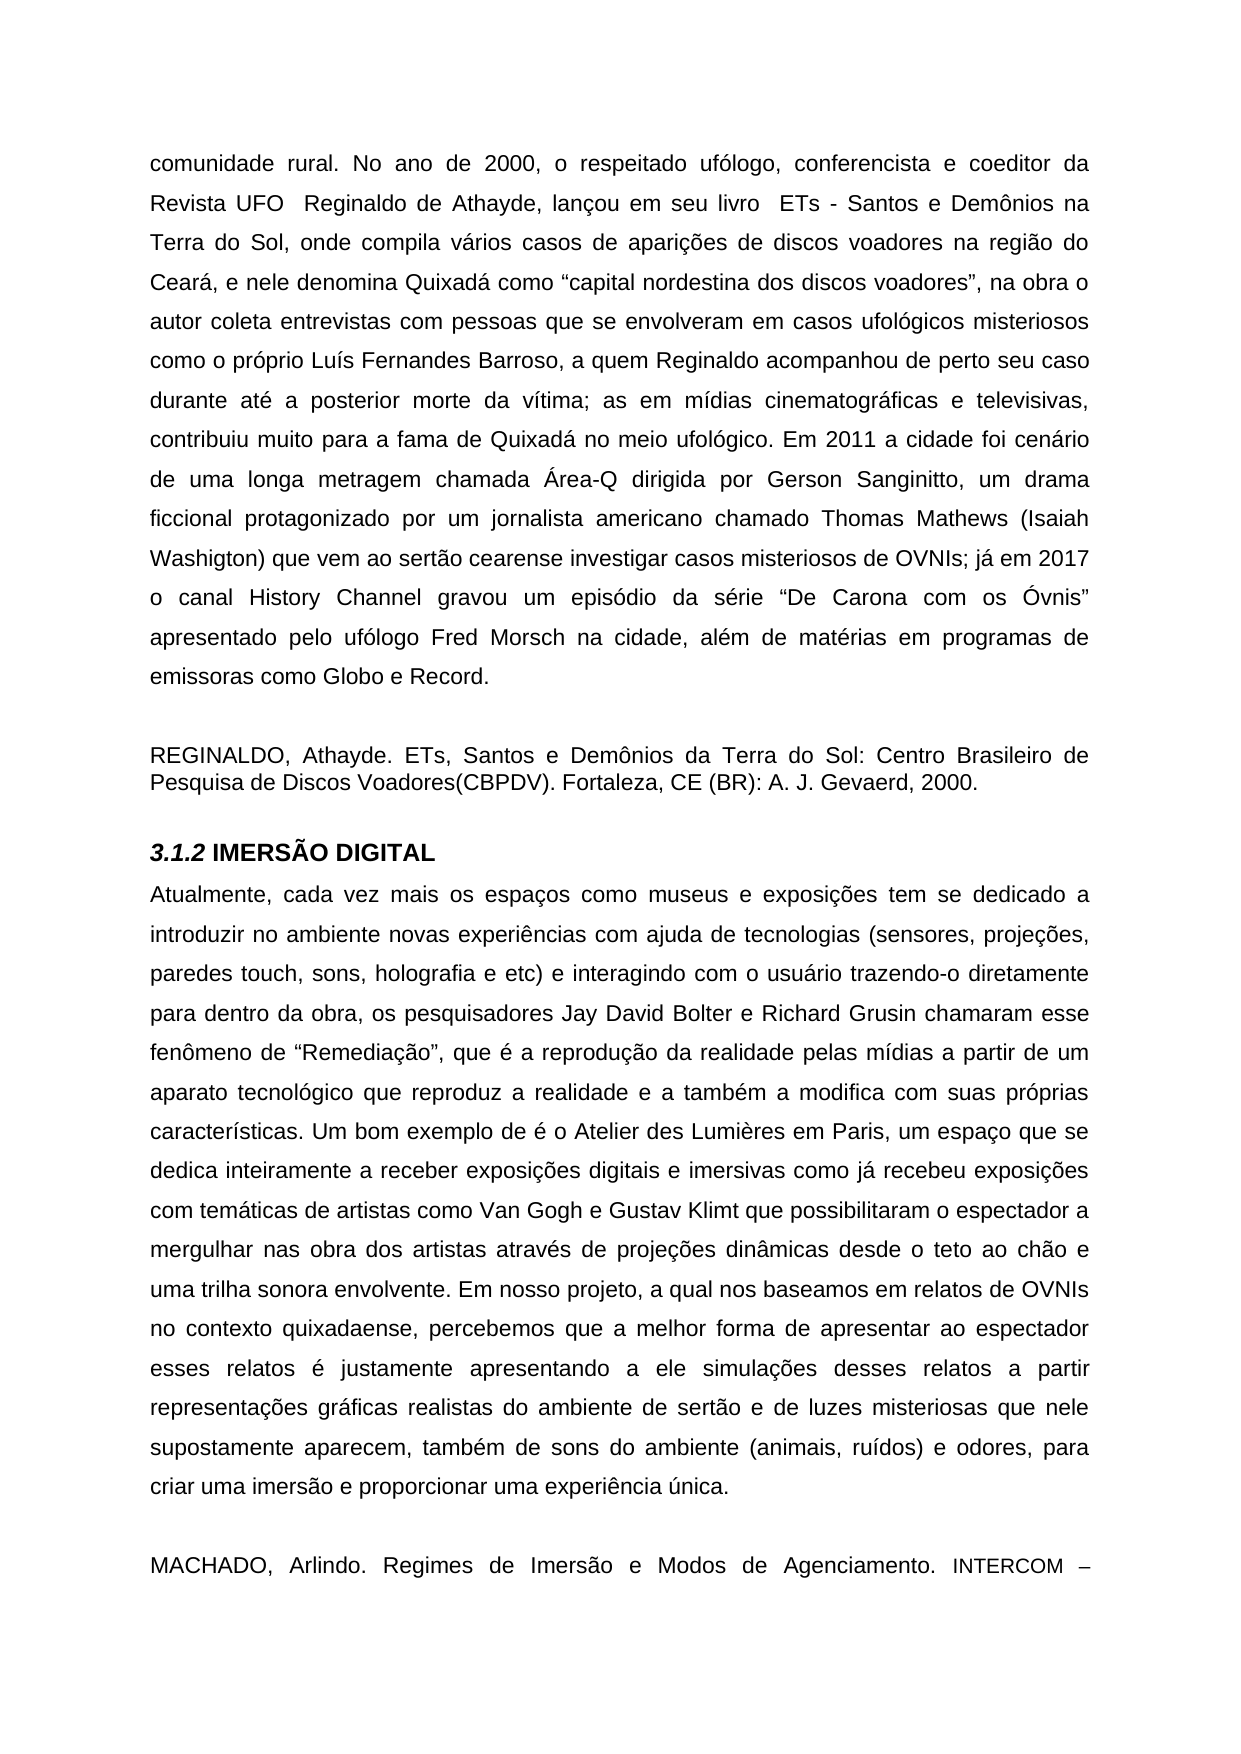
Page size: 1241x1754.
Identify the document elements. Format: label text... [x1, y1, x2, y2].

text REGINALDO, Athayde. ETs, Santos e Demônios da Terra do Sol: Centro Brasileiro de Pesquisa de Discos Voadores(CBPDV). Fortaleza, CE (BR): A. J. Gevaerd, 2000. [149, 742, 1090, 795]
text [149, 150, 1090, 689]
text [150, 1552, 1090, 1579]
text 3.1.2 IMERSÃO DIGITAL [149, 838, 1090, 867]
text Atualmente, cada vez mais os espaços como museus e exposições tem se dedicado a introduzir no ambiente novas experiências com ajuda de tecnologias (sensores, projeções, paredes touch, sons, holografia e etc) e interagindo com o usuário trazendo-o diretamente para dentro da obra, os pesquisadores Jay David Bolter e Richard Grusin chamaram esse fenômeno de “Remediação”, que é a reprodução da realidade pelas mídias a partir de um aparato tecnológico que reproduz a realidade e a também a modifica com suas próprias características. Um bom exemplo de é o Atelier des Lumières em Paris, um espaço que se dedica inteiramente a receber exposições digitais e imersivas como já recebeu exposições com temáticas de artistas como Van Gogh e Gustav Klimt que possibilitaram o espectador a mergulhar nas obra dos artistas através de projeções dinâmicas desde o teto ao chão e uma trilha sonora envolvente. Em nosso projeto, a qual nos baseamos em relatos de OVNIs no contexto quixadaense, percebemos que a melhor forma de apresentar ao espectador esses relatos é justamente apresentando a ele simulações desses relatos a partir representações gráficas realistas do ambiente de sertão e de luzes misteriosas que nele supostamente aparecem, também de sons do ambiente (animais, ruídos) e odores, para criar uma imersão e proporcionar uma experiência única. [150, 881, 1090, 1500]
